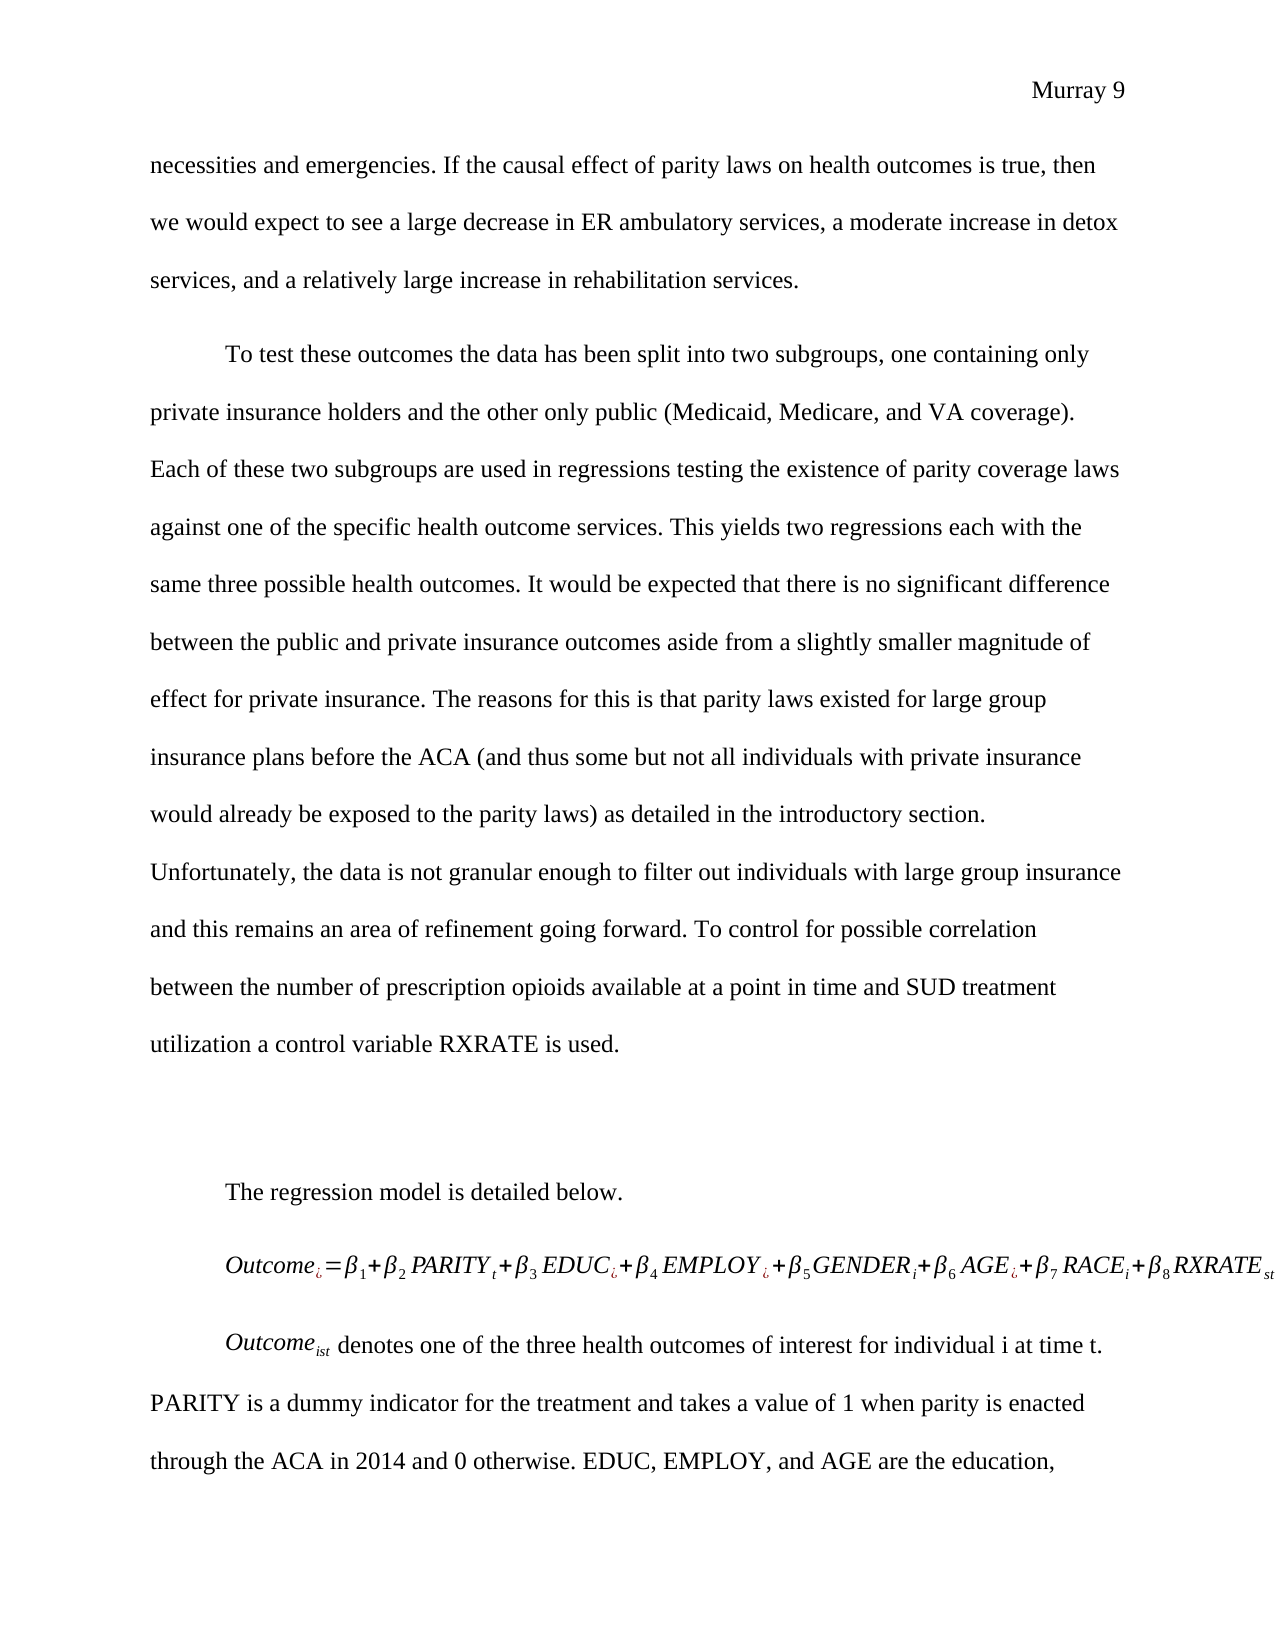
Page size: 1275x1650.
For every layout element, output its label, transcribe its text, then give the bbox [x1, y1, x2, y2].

text To test these outcomes the data has been split into two subgroups, one containing only private insurance holders and the other only public (Medicaid, Medicare, and VA coverage). Each of these two subgroups are used in regressions testing the existence of parity coverage laws against one of the specific health outcome services. This yields two regressions each with the same three possible health outcomes. It would be expected that there is no significant difference between the public and private insurance outcomes aside from a slightly smaller magnitude of effect for private insurance. The reasons for this is that parity laws existed for large group insurance plans before the ACA (and thus some but not all individuals with private insurance would already be exposed to the parity laws) as detailed in the introductory section. Unfortunately, the data is not granular enough to filter out individuals with large group insurance and this remains an area of refinement going forward. To control for possible correlation between the number of prescription opioids available at a point in time and SUD treatment utilization a control variable RXRATE is used. [150, 339, 1125, 1058]
text The regression model is detailed below. [150, 1177, 1125, 1206]
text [150, 1328, 1125, 1475]
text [150, 150, 1125, 294]
